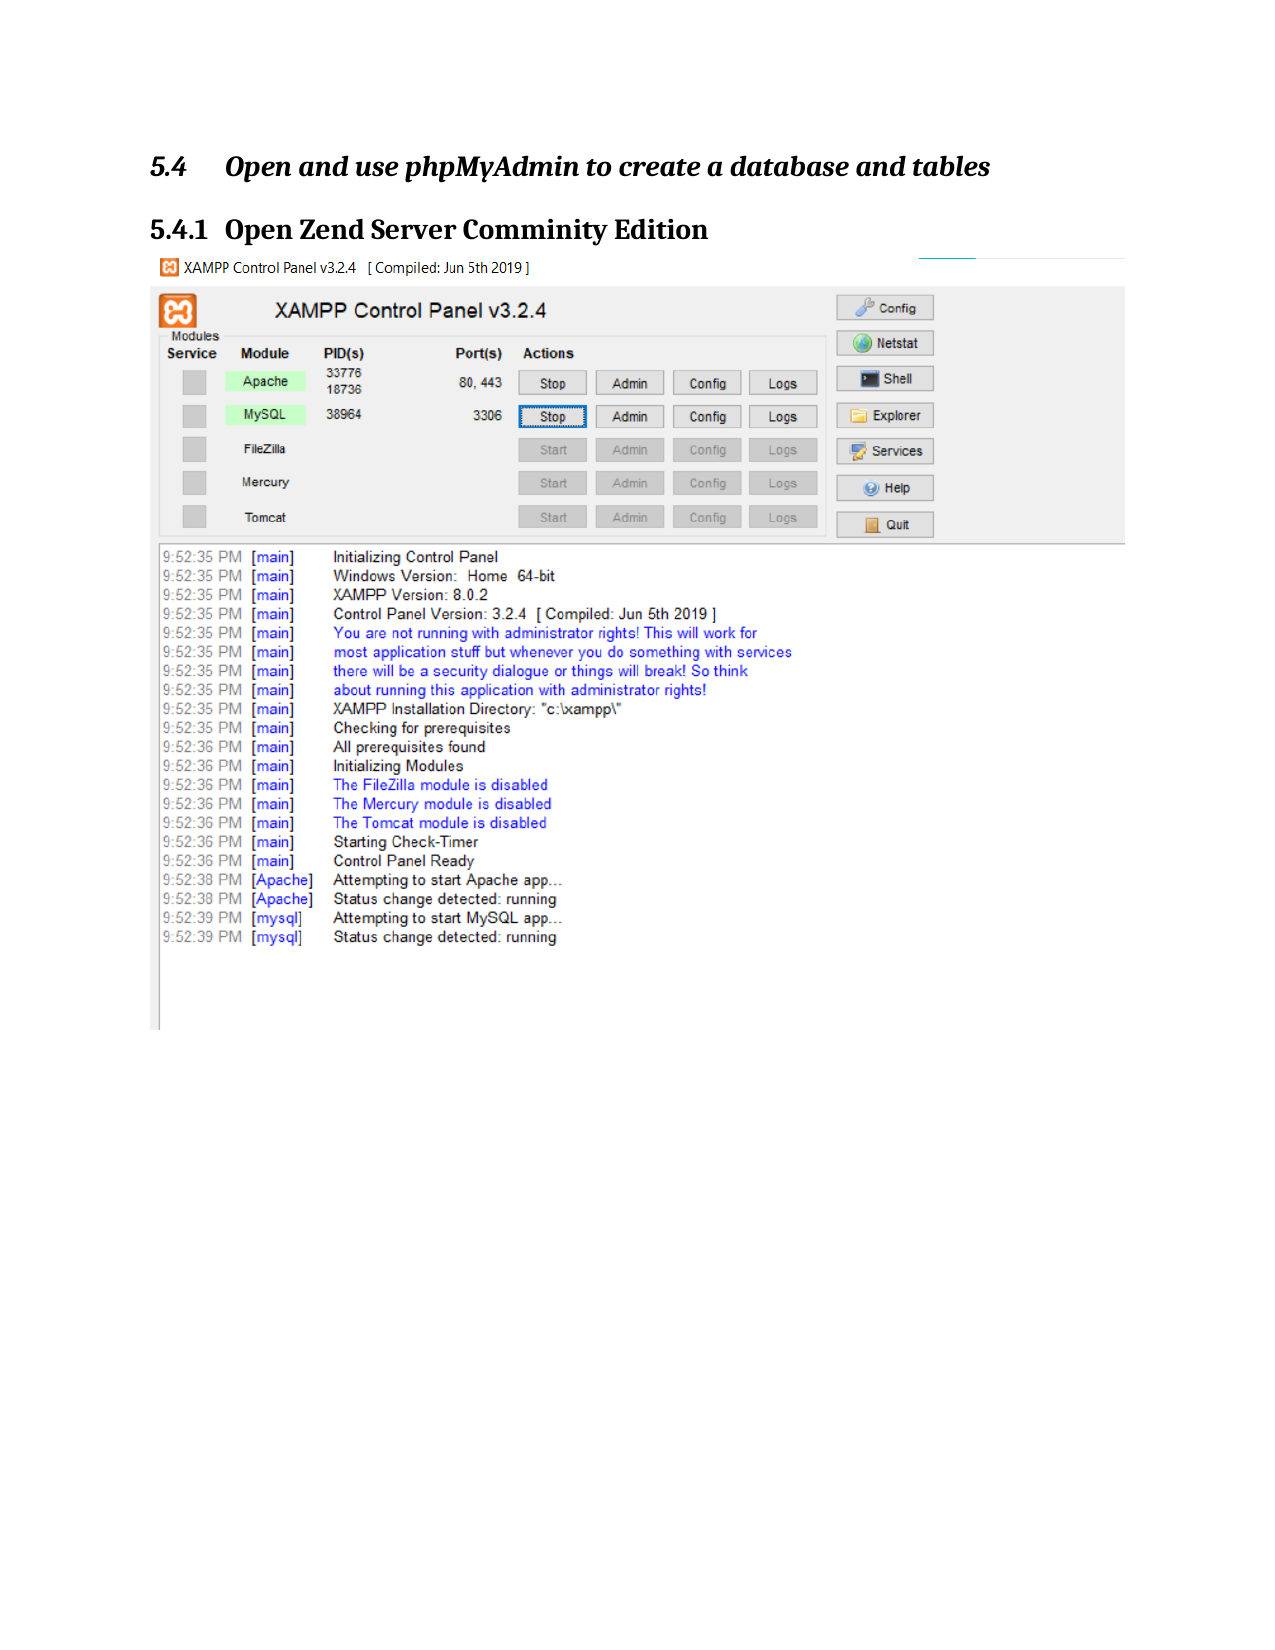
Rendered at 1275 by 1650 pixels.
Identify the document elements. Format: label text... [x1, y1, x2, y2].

subtitle Open and use phpMyAdmin to create a database and tables [150, 150, 1125, 183]
subtitle Open Zend Server Comminity Edition [150, 213, 1125, 247]
picture [150, 258, 1125, 1030]
